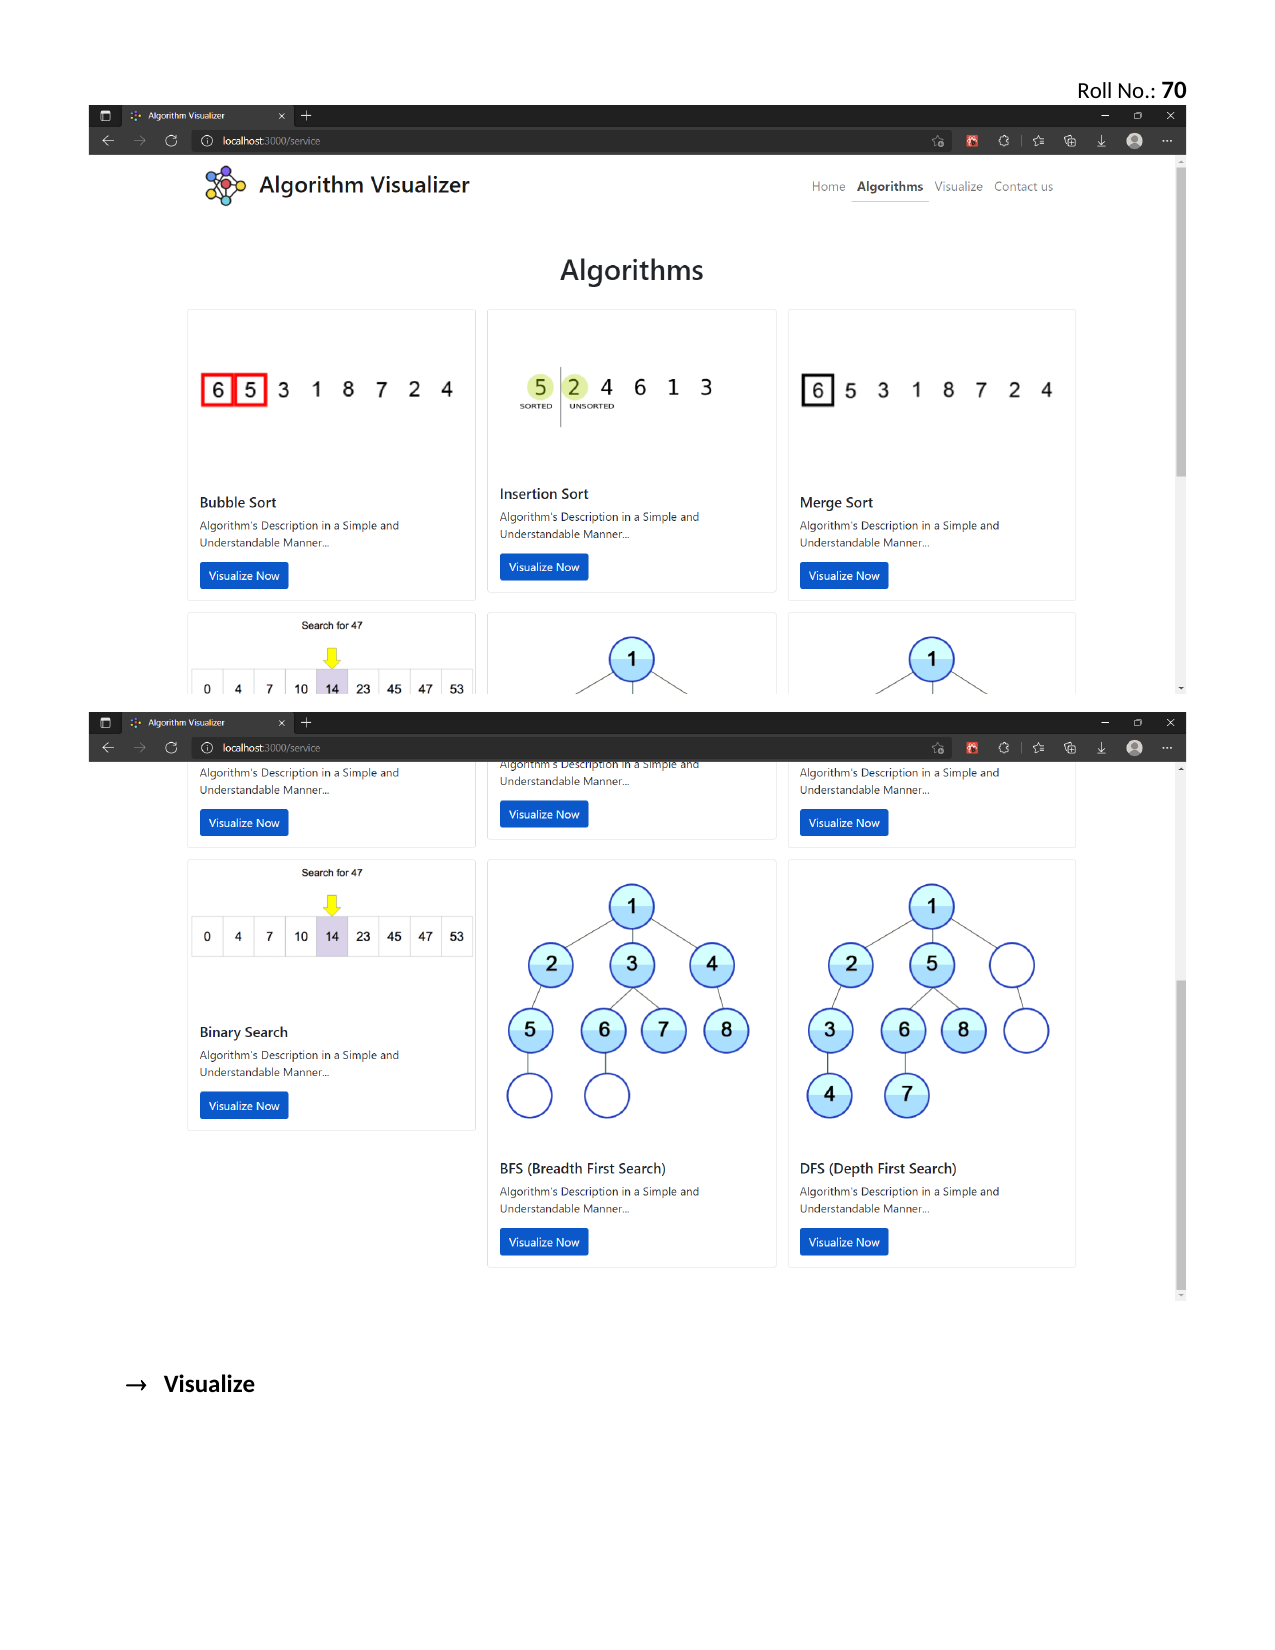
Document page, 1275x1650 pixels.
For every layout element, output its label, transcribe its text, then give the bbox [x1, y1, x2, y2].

picture [88, 105, 1187, 694]
picture [88, 712, 1187, 1301]
list Visualize [126, 1368, 1186, 1399]
